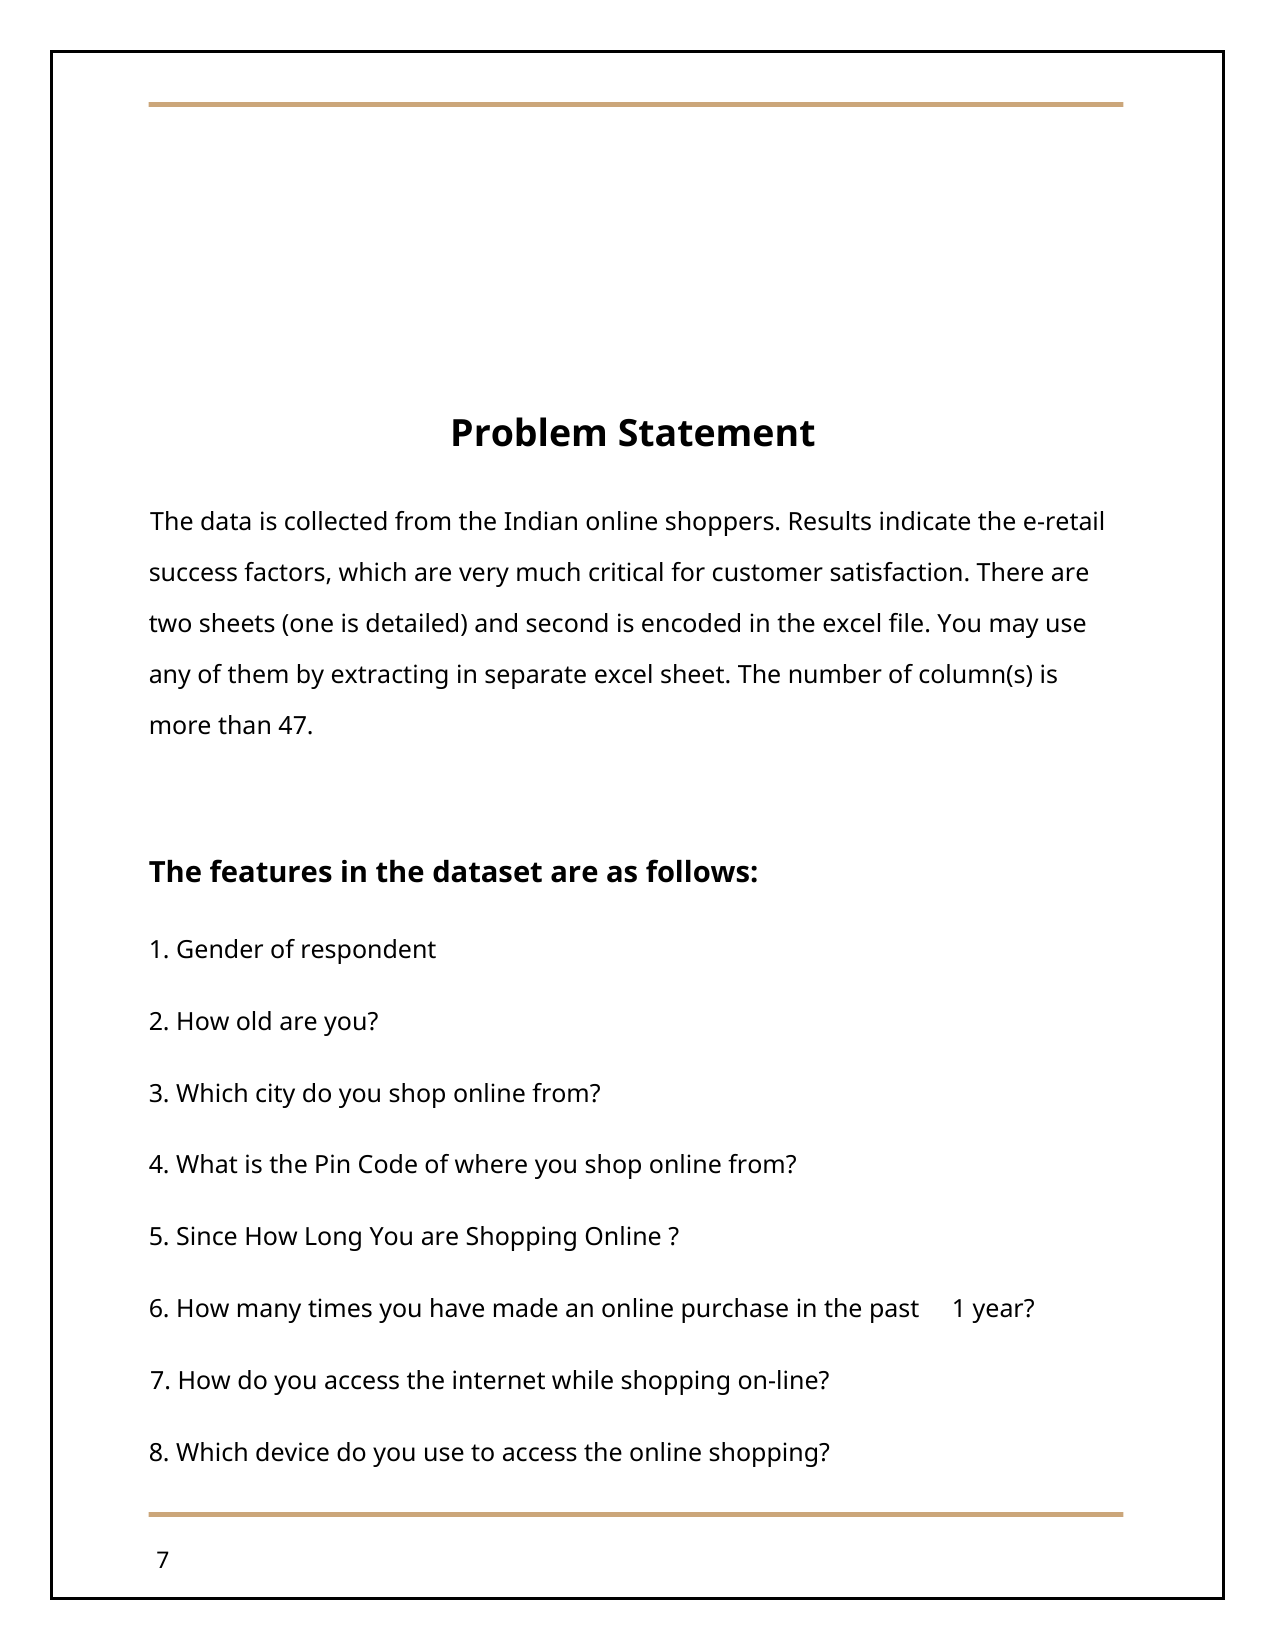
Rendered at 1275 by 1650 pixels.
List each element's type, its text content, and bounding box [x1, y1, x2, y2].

text 7. How do you access the internet while shopping on-line? [148, 1363, 1125, 1397]
picture [148, 1512, 1124, 1517]
text Problem Statement [375, 406, 1125, 457]
text 5. Since How Long You are Shopping Online ? [148, 1219, 1125, 1253]
text 4. What is the Pin Code of where you shop online from? [148, 1147, 1125, 1181]
text 6. How many times you have made an online purchase in the past 1 year? [148, 1291, 1125, 1325]
text 3. Which city do you shop online from? [148, 1075, 1125, 1109]
text The features in the dataset are as follows: [148, 851, 1125, 891]
text 1. Gender of respondent [148, 931, 1125, 966]
picture [148, 102, 1124, 107]
text 2. How old are you? [148, 1003, 1125, 1037]
text The data is collected from the Indian online shoppers. Results indicate the e-retail success factors, which are very much critical for customer satisfaction. There are two sheets (one is detailed) and second is encoded in the excel file. You may use any of them by extracting in separate excel sheet. The number of column(s) is more than 47. [148, 503, 1125, 741]
text 8. Which device do you use to access the online shopping? [148, 1434, 1125, 1469]
